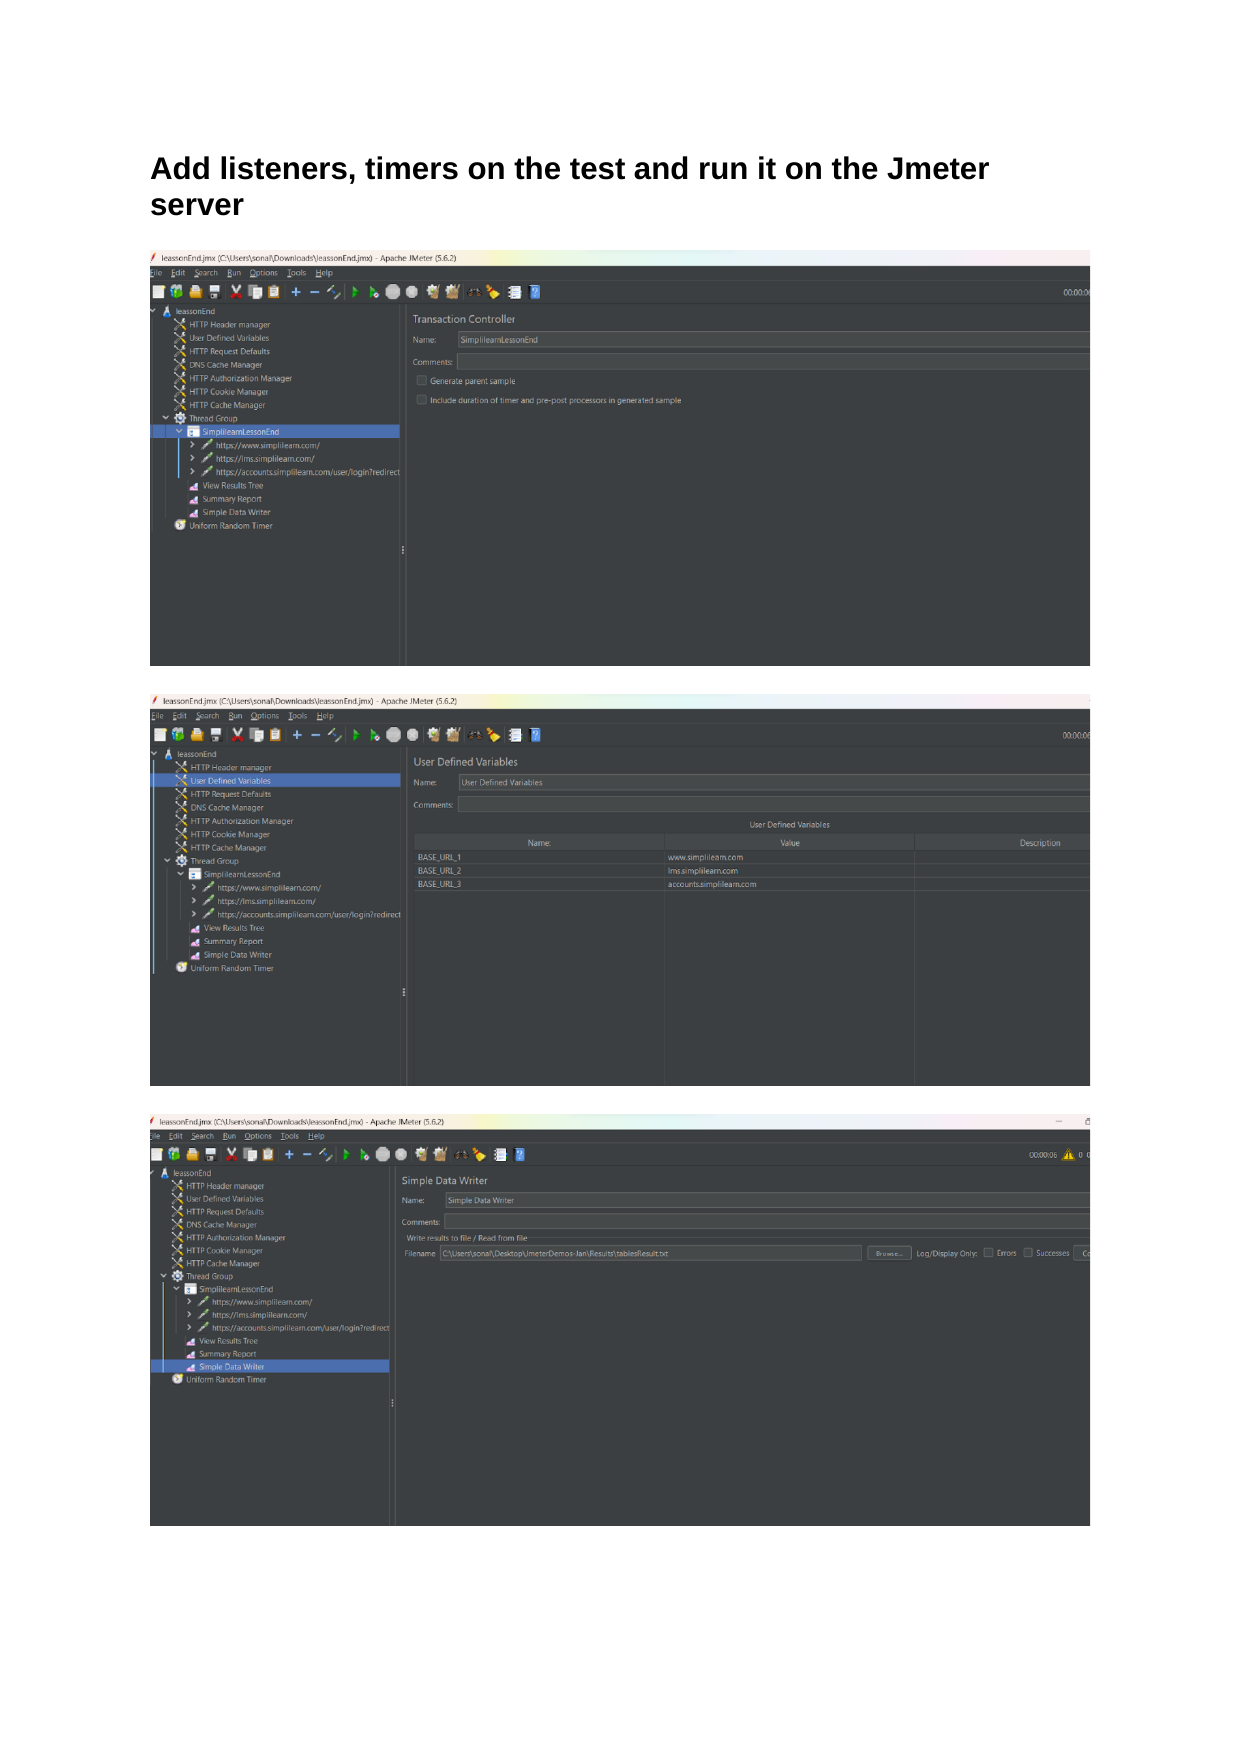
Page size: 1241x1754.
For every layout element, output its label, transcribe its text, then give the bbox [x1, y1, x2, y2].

text Add listeners, timers on the test and run it on the Jmeter server [150, 150, 1090, 222]
picture [150, 250, 1091, 666]
picture [150, 1114, 1091, 1526]
picture [150, 694, 1091, 1086]
